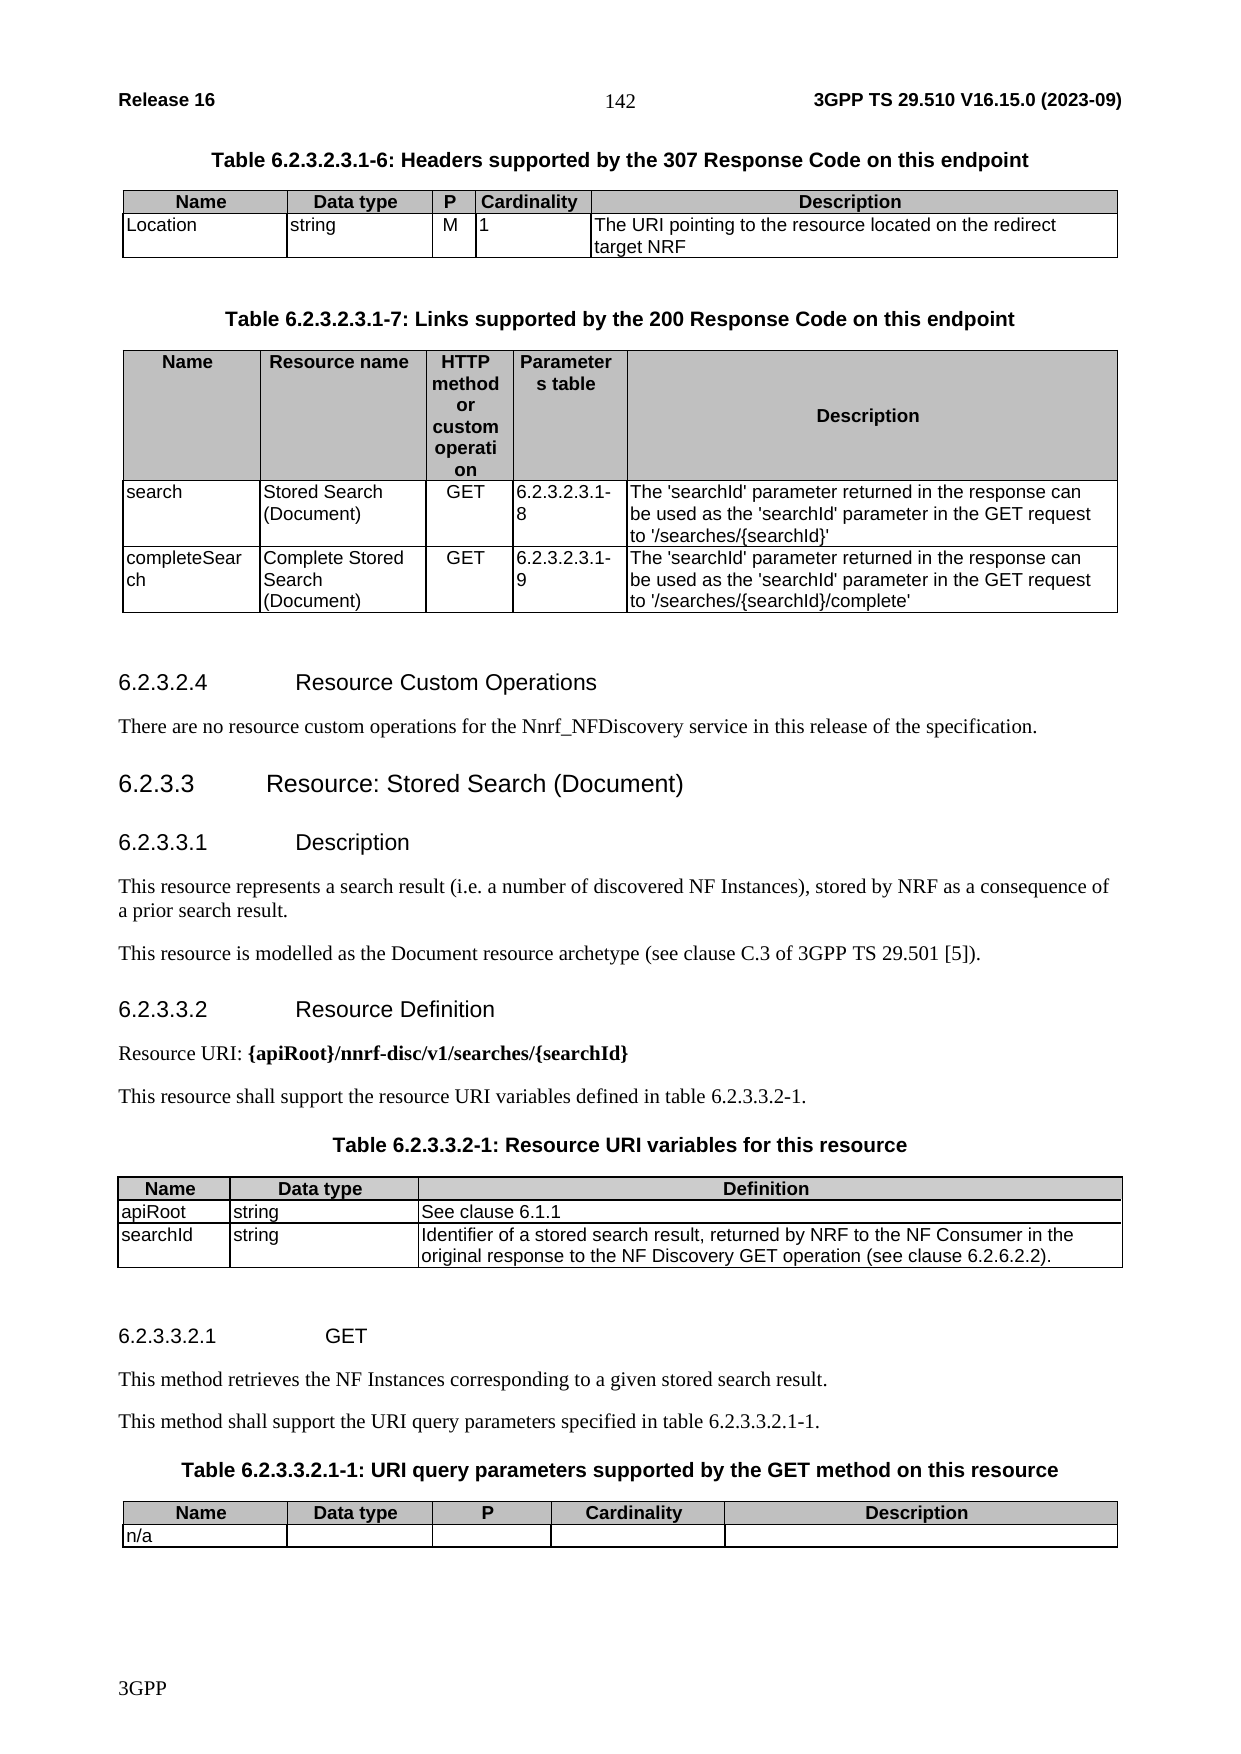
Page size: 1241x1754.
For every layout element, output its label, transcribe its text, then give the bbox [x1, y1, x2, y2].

text Table 6.2.3.3.2.1-1: URI query parameters supported by the GET method on this resource [118, 1458, 1122, 1482]
text This method retrieves the NF Instances corresponding to a given stored search result. [118, 1366, 1122, 1391]
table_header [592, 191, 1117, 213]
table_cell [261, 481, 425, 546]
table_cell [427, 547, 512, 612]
text Table 6.2.3.2.3.1-6: Headers supported by the 307 Response Code on this endpoint [118, 147, 1122, 171]
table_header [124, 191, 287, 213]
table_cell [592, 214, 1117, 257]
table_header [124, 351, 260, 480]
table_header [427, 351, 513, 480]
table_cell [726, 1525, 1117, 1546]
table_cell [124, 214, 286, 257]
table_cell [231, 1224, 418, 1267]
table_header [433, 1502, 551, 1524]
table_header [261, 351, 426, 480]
text There are no resource custom operations for the Nnrf_NFDiscovery service in this release of the specification. [118, 714, 1122, 738]
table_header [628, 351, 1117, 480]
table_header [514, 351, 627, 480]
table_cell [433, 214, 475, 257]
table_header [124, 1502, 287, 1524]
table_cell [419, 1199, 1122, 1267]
text This resource shall support the resource URI variables defined in table 6.2.3.3.2-1. [118, 1084, 1122, 1108]
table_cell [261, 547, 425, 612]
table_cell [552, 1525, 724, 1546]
text Table 6.2.3.2.3.1-7: Links supported by the 200 Response Code on this endpoint [118, 307, 1122, 331]
text Resource URI: {apiRoot}/nnrf-disc/v1/searches/{searchId} [118, 1041, 1122, 1065]
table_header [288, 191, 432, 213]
subtitle 6.2.3.3.1 Description [118, 829, 1122, 855]
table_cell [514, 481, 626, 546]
subtitle 6.2.3.3.2 Resource Definition [118, 996, 1122, 1023]
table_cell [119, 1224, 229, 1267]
subtitle 6.2.3.3 Resource: Stored Search (Document) [118, 769, 1122, 798]
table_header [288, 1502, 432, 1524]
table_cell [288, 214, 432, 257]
text This resource is modelled as the Document resource archetype (see clause C.3 of 3GPP TS 29.501 [5]). [118, 941, 1122, 965]
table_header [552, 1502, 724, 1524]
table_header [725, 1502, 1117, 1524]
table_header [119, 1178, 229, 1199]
text Table 6.2.3.3.2-1: Resource URI variables for this resource [118, 1133, 1122, 1157]
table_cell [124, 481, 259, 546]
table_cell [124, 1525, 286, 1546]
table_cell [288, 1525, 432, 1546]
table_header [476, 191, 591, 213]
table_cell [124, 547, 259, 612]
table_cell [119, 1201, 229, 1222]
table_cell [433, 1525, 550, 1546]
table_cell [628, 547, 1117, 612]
text This method shall support the URI query parameters specified in table 6.2.3.3.2.1-1. [118, 1409, 1122, 1433]
subtitle 6.2.3.2.4 Resource Custom Operations [118, 668, 1122, 695]
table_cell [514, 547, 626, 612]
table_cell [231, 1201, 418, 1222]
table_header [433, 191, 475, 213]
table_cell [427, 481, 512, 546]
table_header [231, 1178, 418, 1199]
text This resource represents a search result (i.e. a number of discovered NF Instances), stored by NRF as a consequence of a prior search result. [118, 874, 1122, 922]
text 6.2.3.3.2.1 GET [118, 1324, 1122, 1348]
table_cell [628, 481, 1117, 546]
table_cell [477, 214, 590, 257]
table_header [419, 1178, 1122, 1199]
